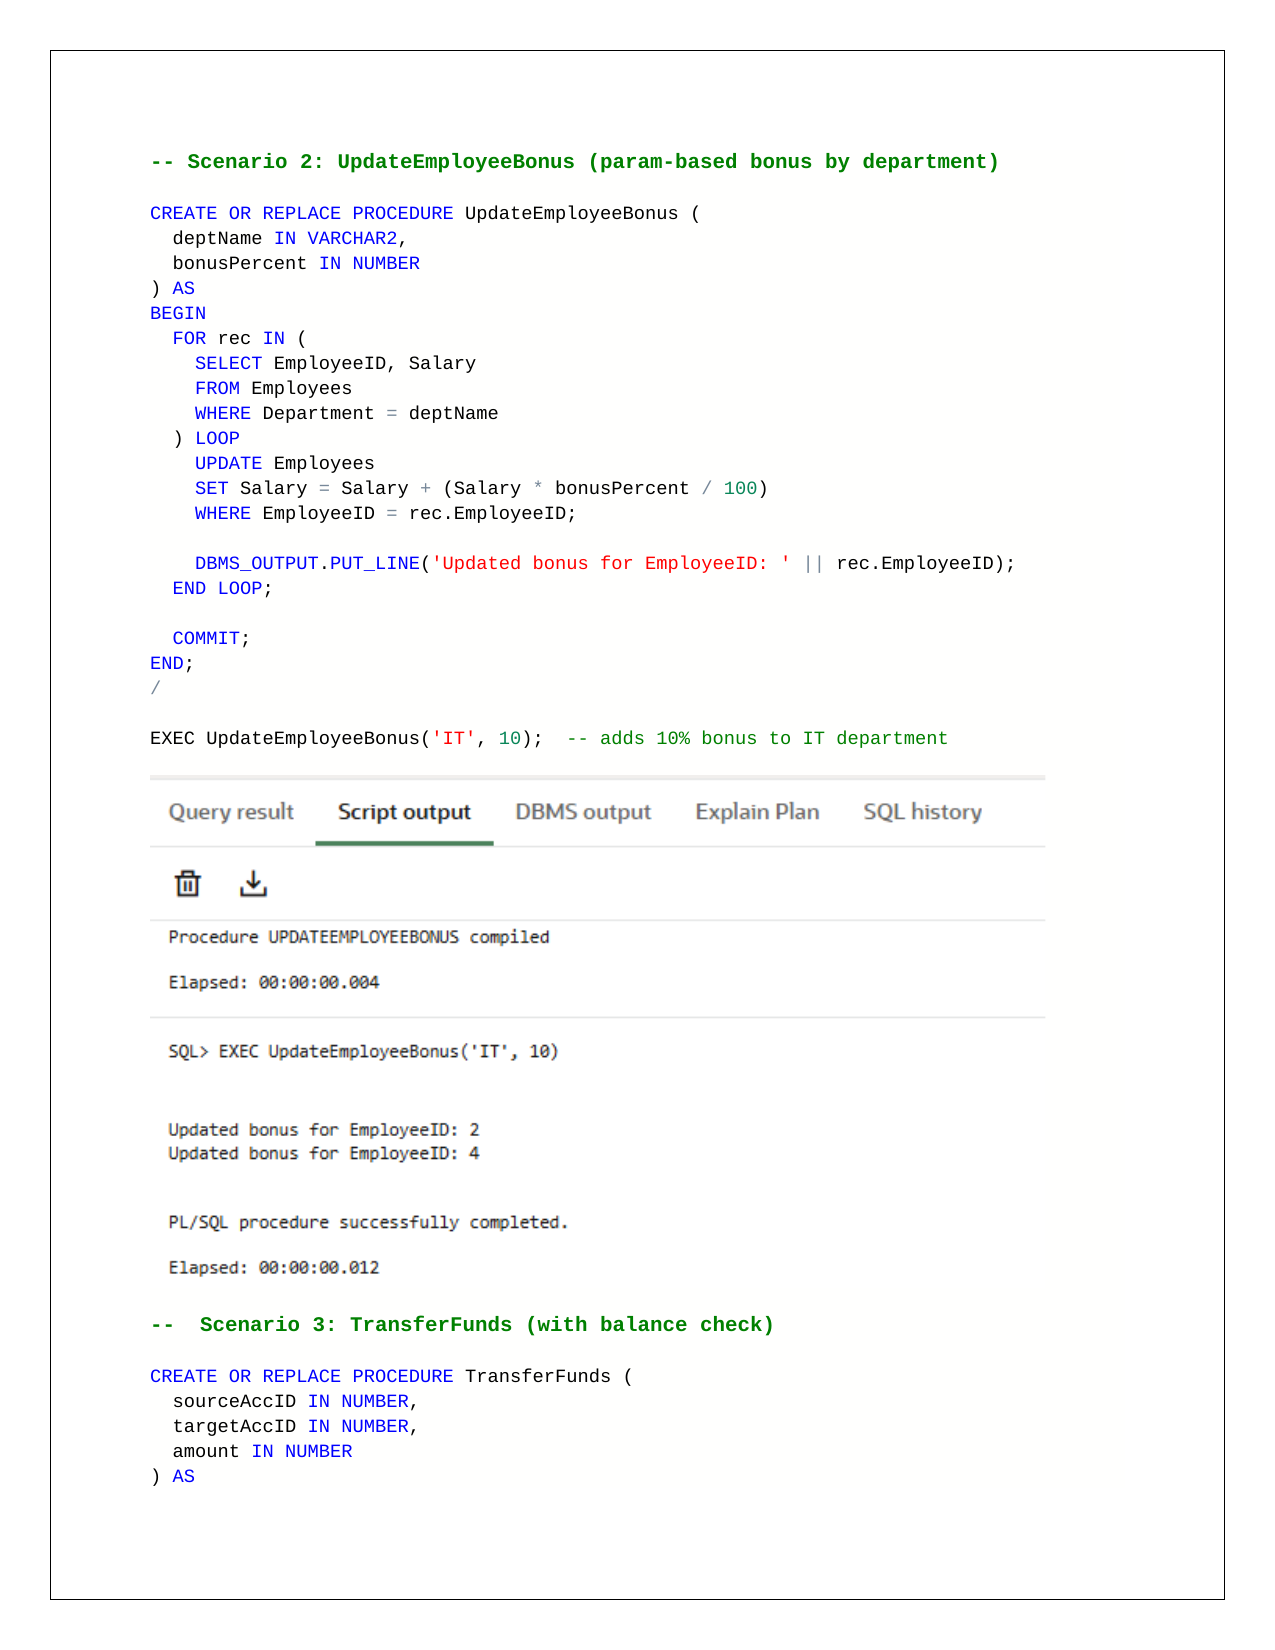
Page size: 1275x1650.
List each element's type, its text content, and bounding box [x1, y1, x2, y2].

text BEGIN [150, 300, 1125, 325]
text CREATE OR REPLACE PROCEDURE TransferFunds ( [150, 1363, 1125, 1388]
text -- Scenario 2: UpdateEmployeeBonus (param-based bonus by department) [150, 150, 1125, 175]
picture [150, 775, 1046, 1288]
text -- Scenario 3: TransferFunds (with balance check) [150, 1313, 1125, 1338]
text UPDATE Employees [150, 450, 1125, 475]
text ) AS [150, 275, 1125, 300]
text CREATE OR REPLACE PROCEDURE UpdateEmployeeBonus ( [150, 200, 1125, 225]
text targetAccID IN NUMBER, [150, 1413, 1125, 1438]
text sourceAccID IN NUMBER, [150, 1388, 1125, 1413]
text amount IN NUMBER [150, 1438, 1125, 1463]
text FROM Employees [150, 375, 1125, 400]
text EXEC UpdateEmployeeBonus('IT', 10); -- adds 10% bonus to IT department [150, 725, 1125, 750]
text FOR rec IN ( [150, 325, 1125, 350]
text / [150, 675, 1125, 700]
text WHERE Department = deptName [150, 400, 1125, 425]
text COMMIT; [150, 625, 1125, 650]
text deptName IN VARCHAR2, [150, 225, 1125, 250]
text DBMS_OUTPUT.PUT_LINE('Updated bonus for EmployeeID: ' || rec.EmployeeID); [150, 550, 1125, 575]
text SELECT EmployeeID, Salary [150, 350, 1125, 375]
text ) LOOP [150, 425, 1125, 450]
text END; [150, 650, 1125, 675]
text SET Salary = Salary + (Salary * bonusPercent / 100) [150, 475, 1125, 500]
text WHERE EmployeeID = rec.EmployeeID; [150, 500, 1125, 525]
text bonusPercent IN NUMBER [150, 250, 1125, 275]
text ) AS [150, 1463, 1125, 1488]
text END LOOP; [150, 575, 1125, 600]
